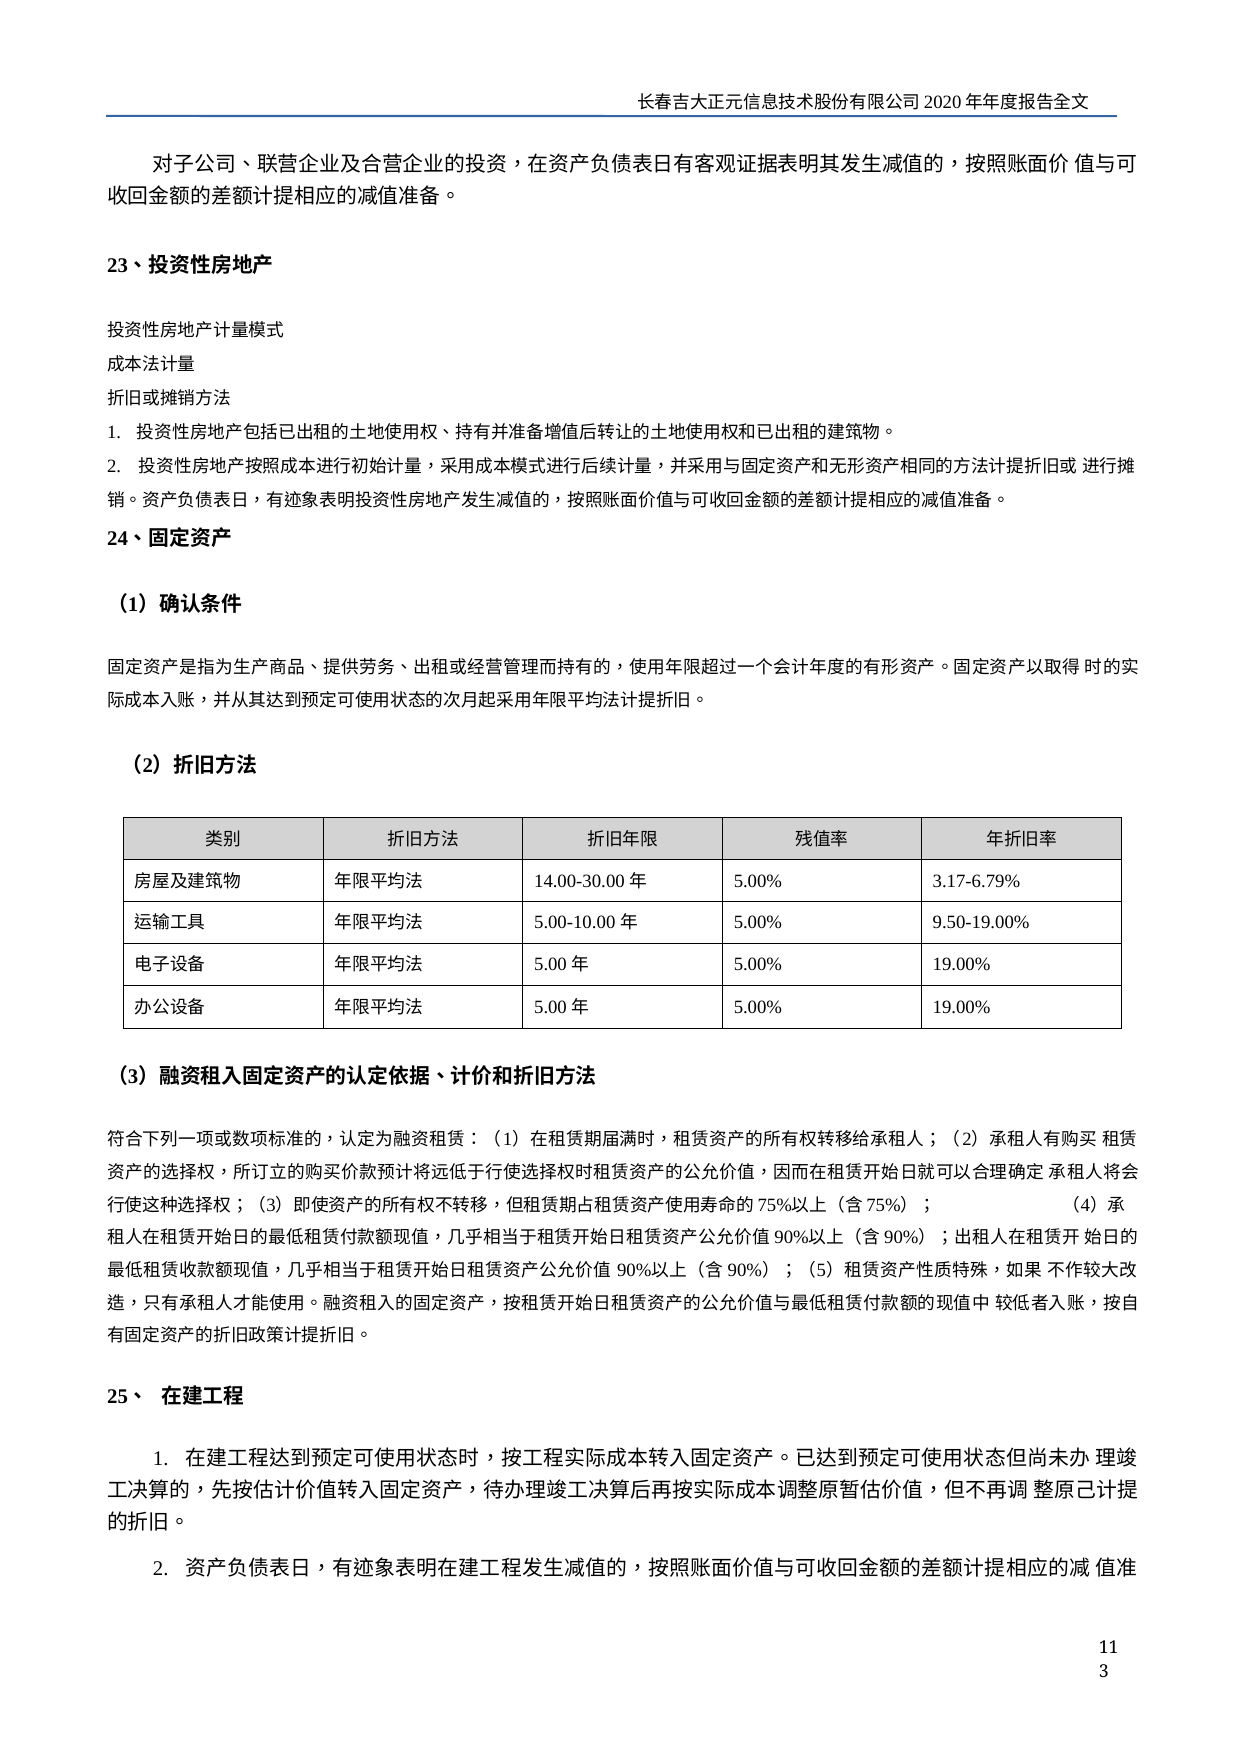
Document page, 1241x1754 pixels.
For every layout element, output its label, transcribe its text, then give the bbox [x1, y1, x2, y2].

text 23、投资性房地产 [107, 250, 1138, 279]
text （1）确认条件 [107, 589, 1138, 618]
text （3）融资租入固定资产的认定依据、计价和折旧方法 [107, 1058, 1138, 1090]
text 25、 在建工程 [107, 1377, 1138, 1410]
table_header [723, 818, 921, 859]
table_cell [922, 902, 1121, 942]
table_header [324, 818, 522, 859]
text 成本法计量 [107, 343, 1138, 377]
list 投资性房地产按照成本进行初始计量，采用成本模式进行后续计量，并采用与固定资产和无形资产相同的方法计提折旧或 进行摊销。资产负债表日，有迹象表明投资性房地产发生减值的，按照账面价值与可收回金额的差额计提相应的减值准备。 [107, 445, 1138, 513]
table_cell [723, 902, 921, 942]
text 符合下列一项或数项标准的，认定为融资租赁：（1）在租赁期届满时，租赁资产的所有权转移给承租人；（2）承租人有购买 租赁资产的选择权，所订立的购买价款预计将远低于行使选择权时租赁资产的公允价值，因而在租赁开始日就可以合理确定 承租人将会行使这种选择权；（3）即使资产的所有权不转移，但租赁期占租赁资产使用寿命的75%以上（含75%）； （4）承 [107, 1119, 1138, 1217]
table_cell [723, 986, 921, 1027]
text 对子公司、联营企业及合营企业的投资，在资产负债表日有客观证据表明其发生减值的，按照账面价 值与可收回金额的差额计提相应的减值准备。 [107, 144, 1138, 211]
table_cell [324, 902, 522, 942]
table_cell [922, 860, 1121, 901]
list 在建工程达到预定可使用状态时，按工程实际成本转入固定资产。已达到预定可使用状态但尚未办 理竣工决算的，先按估计价值转入固定资产，待办理竣工决算后再按实际成本调整原暂估价值，但不再调 整原己计提的折旧。 [107, 1439, 1138, 1536]
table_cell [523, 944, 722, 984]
text 固定资产是指为生产商品、提供劳务、出租或经营管理而持有的，使用年限超过一个会计年度的有形资产。固定资产以取得 时的实际成本入账，并从其达到预定可使用状态的次月起采用年限平均法计提折旧。 [107, 647, 1138, 713]
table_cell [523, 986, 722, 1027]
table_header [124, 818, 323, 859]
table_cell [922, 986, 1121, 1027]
text （2）折旧方法 [107, 751, 1138, 779]
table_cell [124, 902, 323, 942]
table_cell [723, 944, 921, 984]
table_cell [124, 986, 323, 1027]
list 投资性房地产包括已出租的土地使用权、持有并准备增值后转让的土地使用权和已出租的建筑物。 [107, 411, 1138, 445]
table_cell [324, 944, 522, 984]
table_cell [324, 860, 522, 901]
text 投资性房地产计量模式 [107, 309, 1138, 343]
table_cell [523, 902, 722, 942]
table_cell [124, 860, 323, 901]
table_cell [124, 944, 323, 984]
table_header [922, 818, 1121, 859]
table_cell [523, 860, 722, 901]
text 租人在租赁开始日的最低租赁付款额现值，几乎相当于租赁开始日租赁资产公允价值90%以上（含90%）；出租人在租赁开 始日的最低租赁收款额现值，几乎相当于租赁开始日租赁资产公允价值90%以上（含90%）；（5）租赁资产性质特殊，如果 不作较大改造，只有承租人才能使用。融资租入的固定资产，按租赁开始日租赁资产的公允价值与最低租赁付款额的现值中 较低者入账，按自有固定资产的折旧政策计提折旧。 [107, 1217, 1138, 1348]
text 折旧或摊销方法 [107, 377, 1138, 411]
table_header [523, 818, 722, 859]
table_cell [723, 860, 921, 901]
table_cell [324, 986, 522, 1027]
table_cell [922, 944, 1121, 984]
text 24、固定资产 [107, 523, 1138, 552]
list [107, 1548, 1138, 1582]
